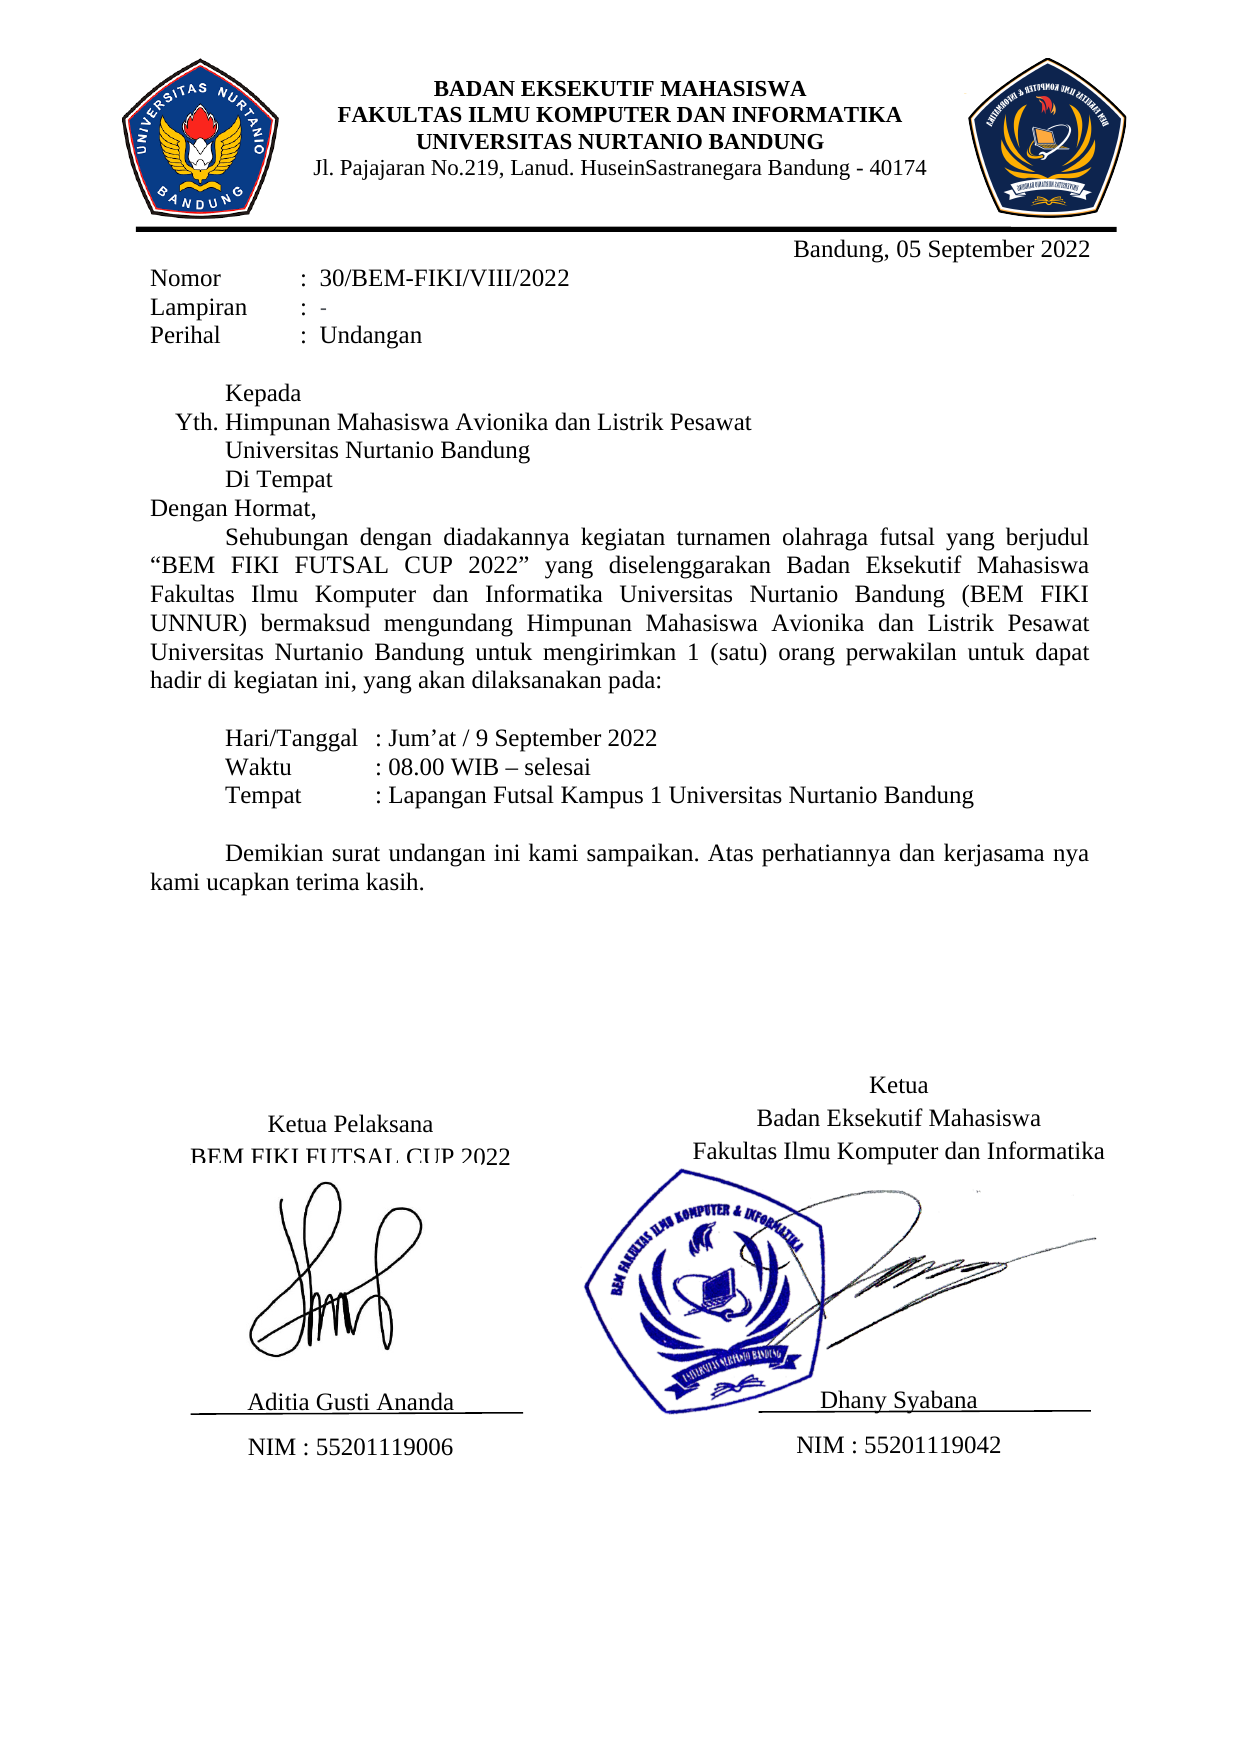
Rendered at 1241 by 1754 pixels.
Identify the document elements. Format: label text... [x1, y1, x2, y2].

text Universitas Nurtanio Bandung [150, 436, 1090, 464]
picture [191, 1163, 482, 1371]
picture [567, 1146, 1108, 1426]
text Di Tempat [150, 464, 1090, 493]
text Perihal : Undangan [150, 321, 1090, 349]
text Demikian surat undangan ini kami sampaikan. Atas perhatiannya dan kerjasama nya kami ucapkan terima kasih. [150, 838, 1090, 896]
text Tempat : Lapangan Futsal Kampus 1 Universitas Nurtanio Bandung [150, 781, 1090, 809]
picture [122, 58, 279, 219]
text Kepada [150, 378, 1090, 407]
text Lampiran : - [150, 292, 1090, 321]
text Sehubungan dengan diadakannya kegiatan turnamen olahraga futsal yang berjudul “BEM FIKI FUTSAL CUP 2022” yang diselenggarakan Badan Eksekutif Mahasiswa Fakultas Ilmu Komputer dan Informatika Universitas Nurtanio Bandung (BEM FIKI UNNUR) bermaksud mengundang Himpunan Mahasiswa Avionika dan Listrik Pesawat Universitas Nurtanio Bandung untuk mengirimkan 1 (satu) orang perwakilan untuk dapat hadir di kegiatan ini, yang akan dilaksanakan pada: [150, 522, 1090, 694]
picture [963, 58, 1127, 218]
text Yth. Himpunan Mahasiswa Avionika dan Listrik Pesawat [150, 407, 1090, 436]
text Dengan Hormat, [150, 493, 1090, 522]
text Bandung, 05 September 2022 [150, 234, 1090, 263]
text Waktu : 08.00 WIB – selesai [150, 752, 1090, 781]
text Nomor : 30/BEM-FIKI/VIII/2022 [150, 263, 1090, 292]
text Hari/Tanggal : Jum’at / 9 September 2022 [150, 723, 1090, 752]
